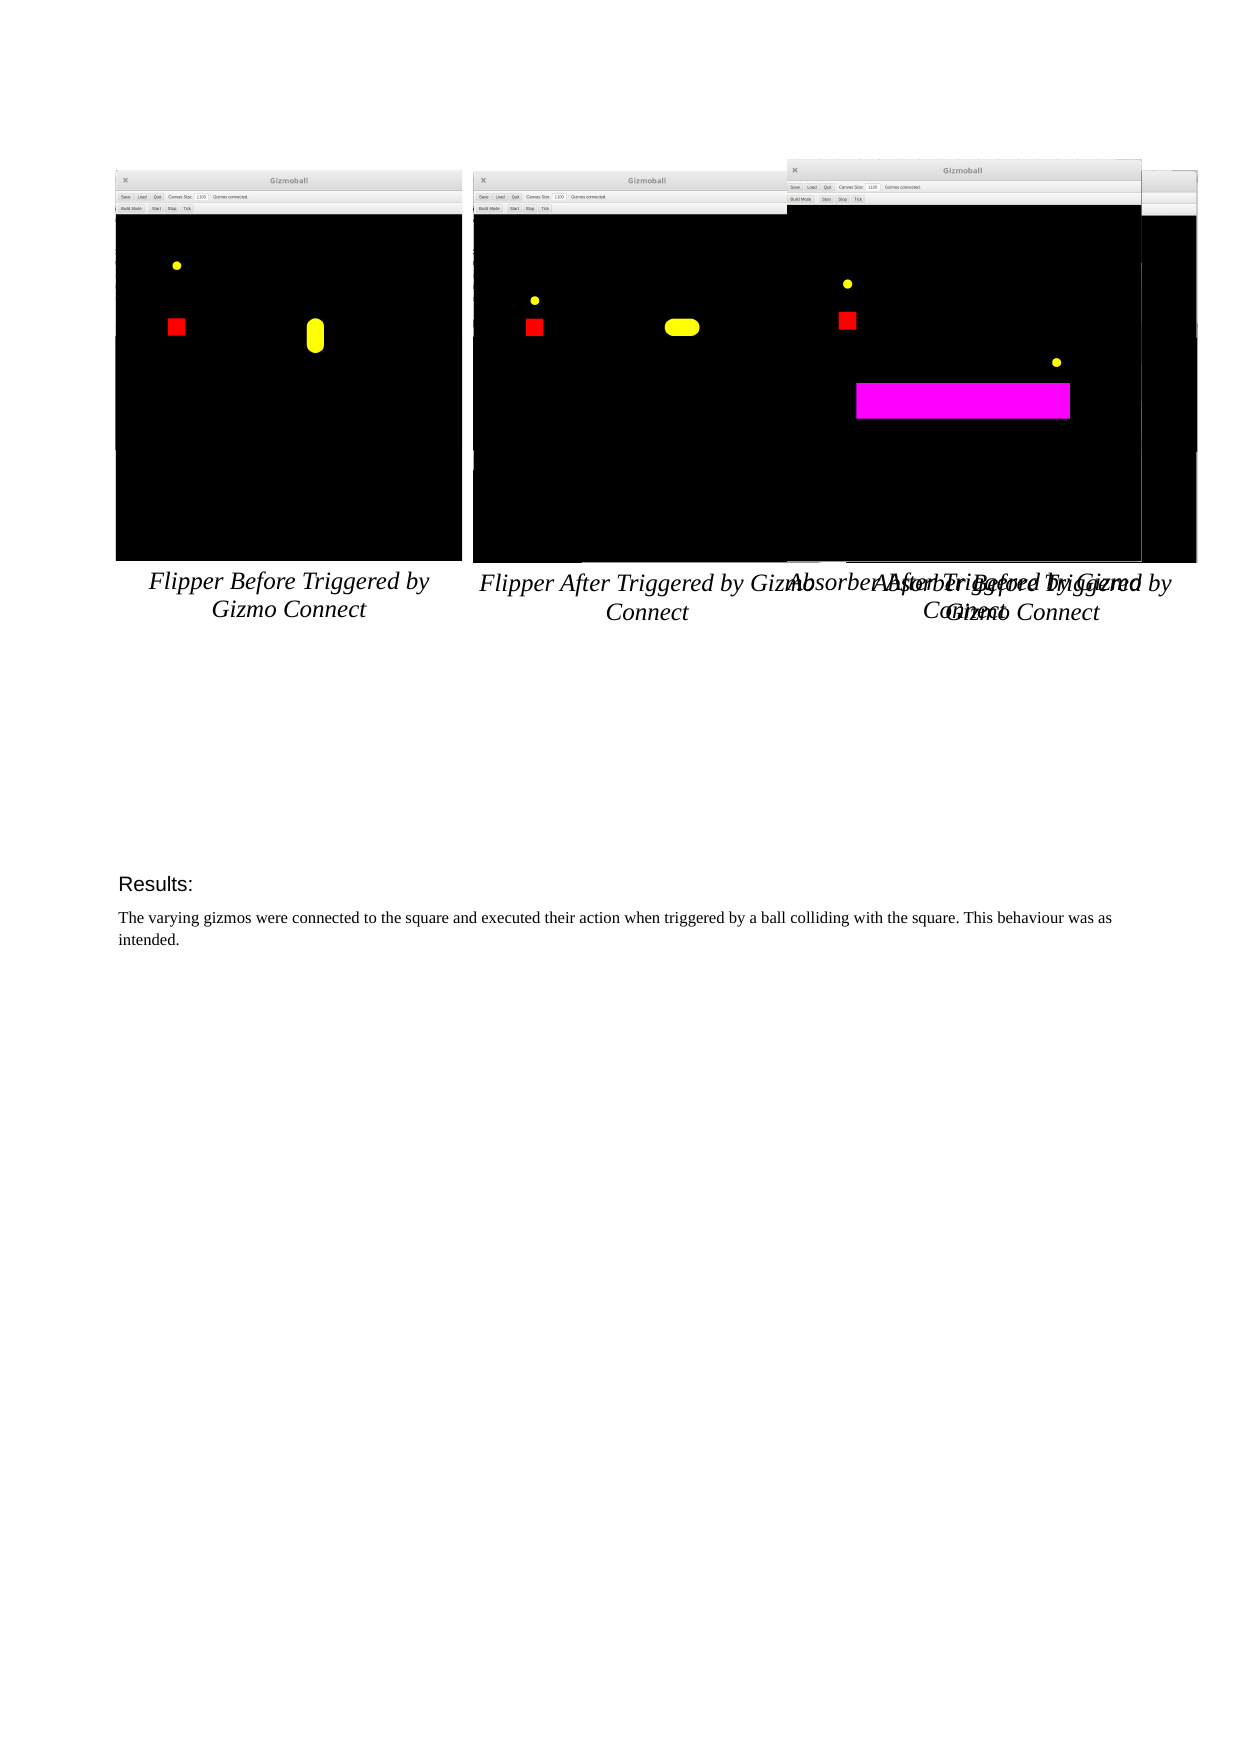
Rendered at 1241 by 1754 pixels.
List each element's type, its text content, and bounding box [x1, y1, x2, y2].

text Results: [118, 871, 1122, 895]
text The varying gizmos were connected to the square and executed their action when triggered by a ball colliding with the square. This behaviour was as intended. [118, 908, 1122, 949]
picture [115, 170, 463, 561]
picture [473, 159, 1199, 563]
